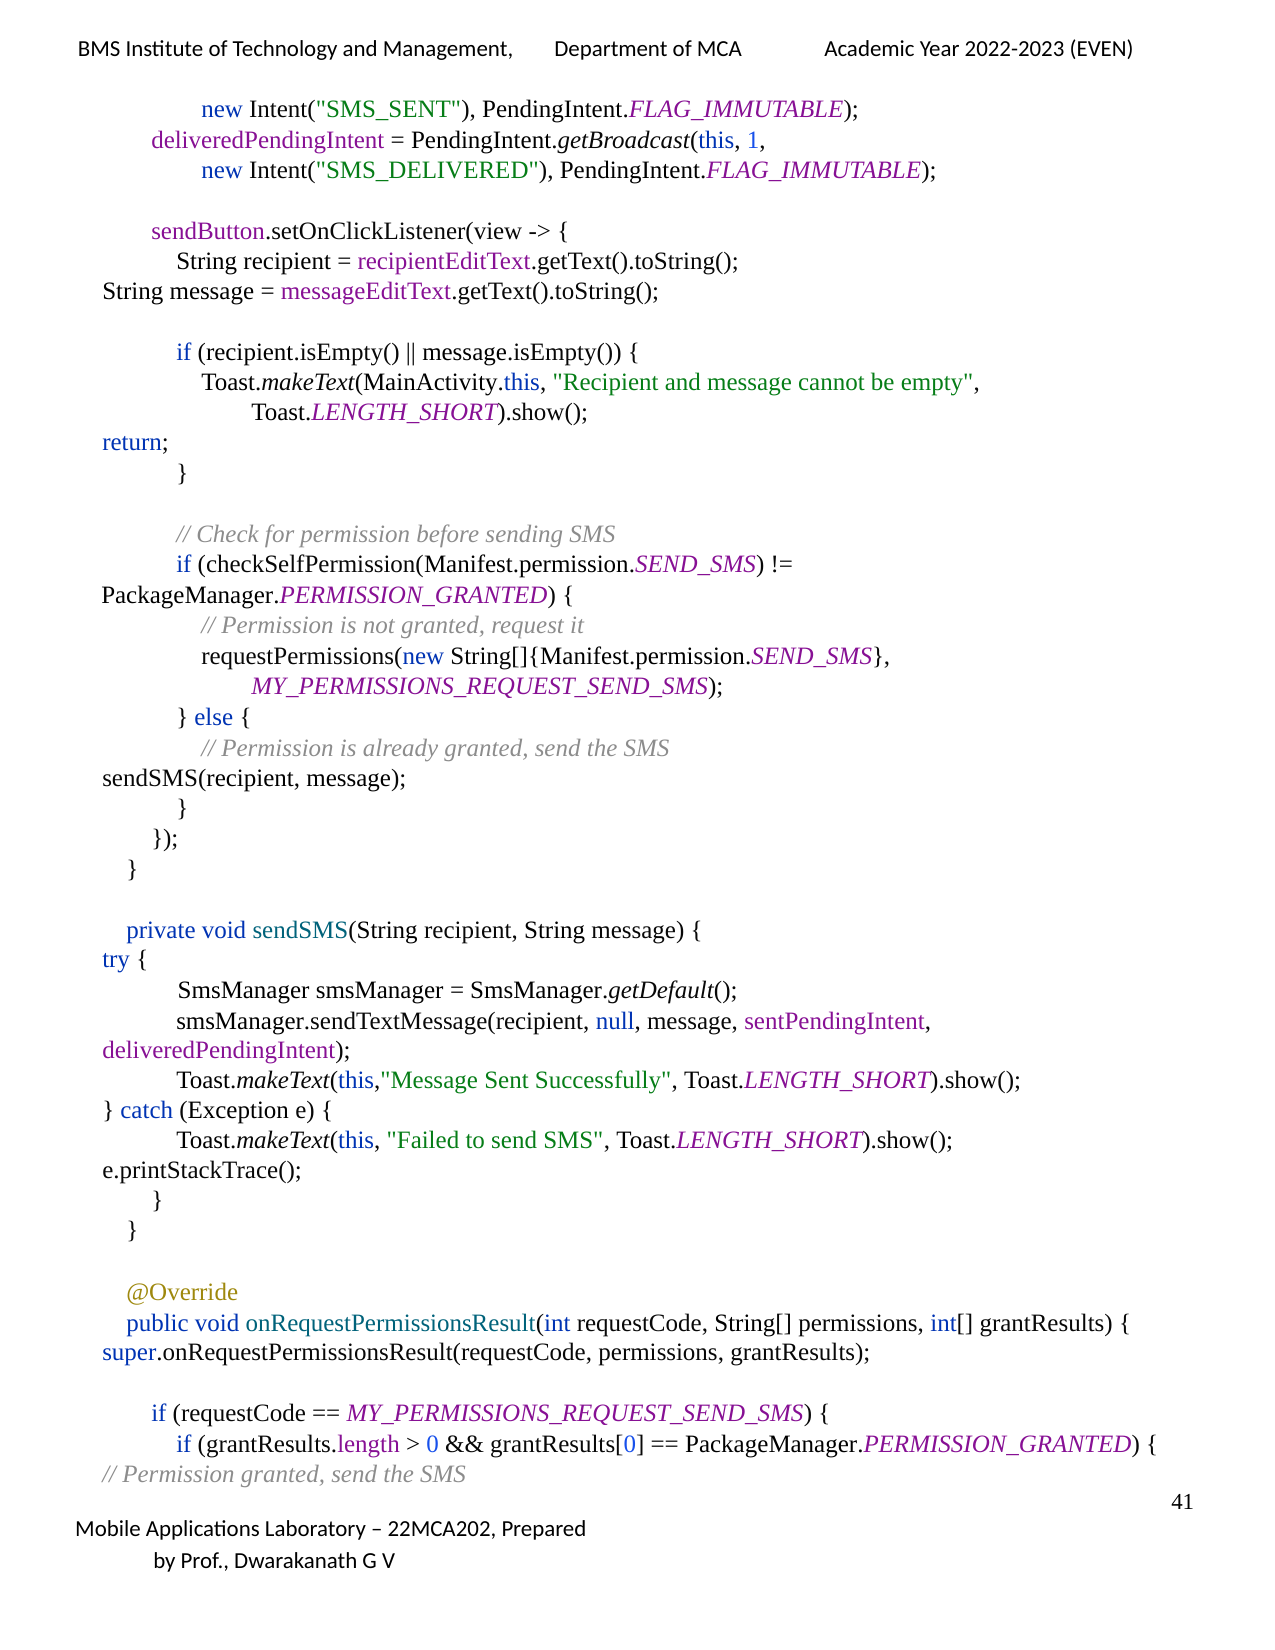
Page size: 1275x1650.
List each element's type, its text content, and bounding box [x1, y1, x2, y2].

text private void sendSMS(String recipient, String message) { try { [101, 915, 738, 973]
text public void onRequestPermissionsResult(int requestCode, String[] permissions, int[] grantResults) { super.onRequestPermissionsResult(requestCode, permissions, grantResults); [101, 1308, 1167, 1366]
text PackageManager.PERMISSION_GRANTED) { [101, 580, 1194, 608]
text deliveredPendingIntent = PendingIntent.getBroadcast(this, 1, [101, 125, 1194, 154]
subtitle } else { [101, 702, 1194, 731]
text // Permission is already granted, send the SMS sendSMS(recipient, message); [101, 733, 876, 791]
text new Intent("SMS_SENT"), PendingIntent.FLAG_IMMUTABLE); [101, 94, 1194, 123]
text if (recipient.isEmpty() || message.isEmpty()) { [101, 337, 1167, 366]
text } [101, 1185, 1167, 1214]
text if (requestCode == MY_PERMISSIONS_REQUEST_SEND_SMS) { [101, 1398, 1194, 1427]
subtitle @Override [101, 1277, 1194, 1305]
text } [101, 458, 1167, 486]
text if (grantResults.length > 0 && grantResults[0] == PackageManager.PERMISSION_GRANTED) { // Permission granted, send the SMS [101, 1429, 1167, 1487]
text Toast.LENGTH_SHORT).show(); return; [101, 397, 664, 456]
text if (checkSelfPermission(Manifest.permission.SEND_SMS) != [101, 549, 1167, 578]
text // Permission is not granted, request it [101, 610, 1194, 639]
text }); [101, 823, 1167, 852]
text } [101, 854, 1167, 882]
text // Check for permission before sending SMS [101, 519, 1194, 548]
text } [101, 1215, 1167, 1244]
text sendButton.setOnClickListener(view -> { [101, 216, 1167, 245]
text Toast.makeText(MainActivity.this, "Recipient and message cannot be empty", [101, 367, 1003, 396]
text Toast.makeText(this,"Message Sent Successfully", Toast.LENGTH_SHORT).show(); } catch (Exception e) { [101, 1066, 1047, 1124]
text new Intent("SMS_DELIVERED"), PendingIntent.FLAG_IMMUTABLE); [101, 155, 1003, 183]
text Toast.makeText(this, "Failed to send SMS", Toast.LENGTH_SHORT).show(); e.printStackTrace(); [101, 1125, 1167, 1184]
text String recipient = recipientEditText.getText().toString(); String message = messageEditText.getText().toString(); [101, 246, 811, 304]
text } [101, 793, 1167, 822]
text smsManager.sendTextMessage(recipient, null, message, sentPendingIntent, deliveredPendingIntent); [101, 1006, 1167, 1064]
text requestPermissions(new String[]{Manifest.permission.SEND_SMS}, [101, 641, 1167, 670]
text MY_PERMISSIONS_REQUEST_SEND_SMS); [101, 671, 1194, 700]
text SmsManager smsManager = SmsManager.getDefault(); [102, 975, 1142, 1003]
